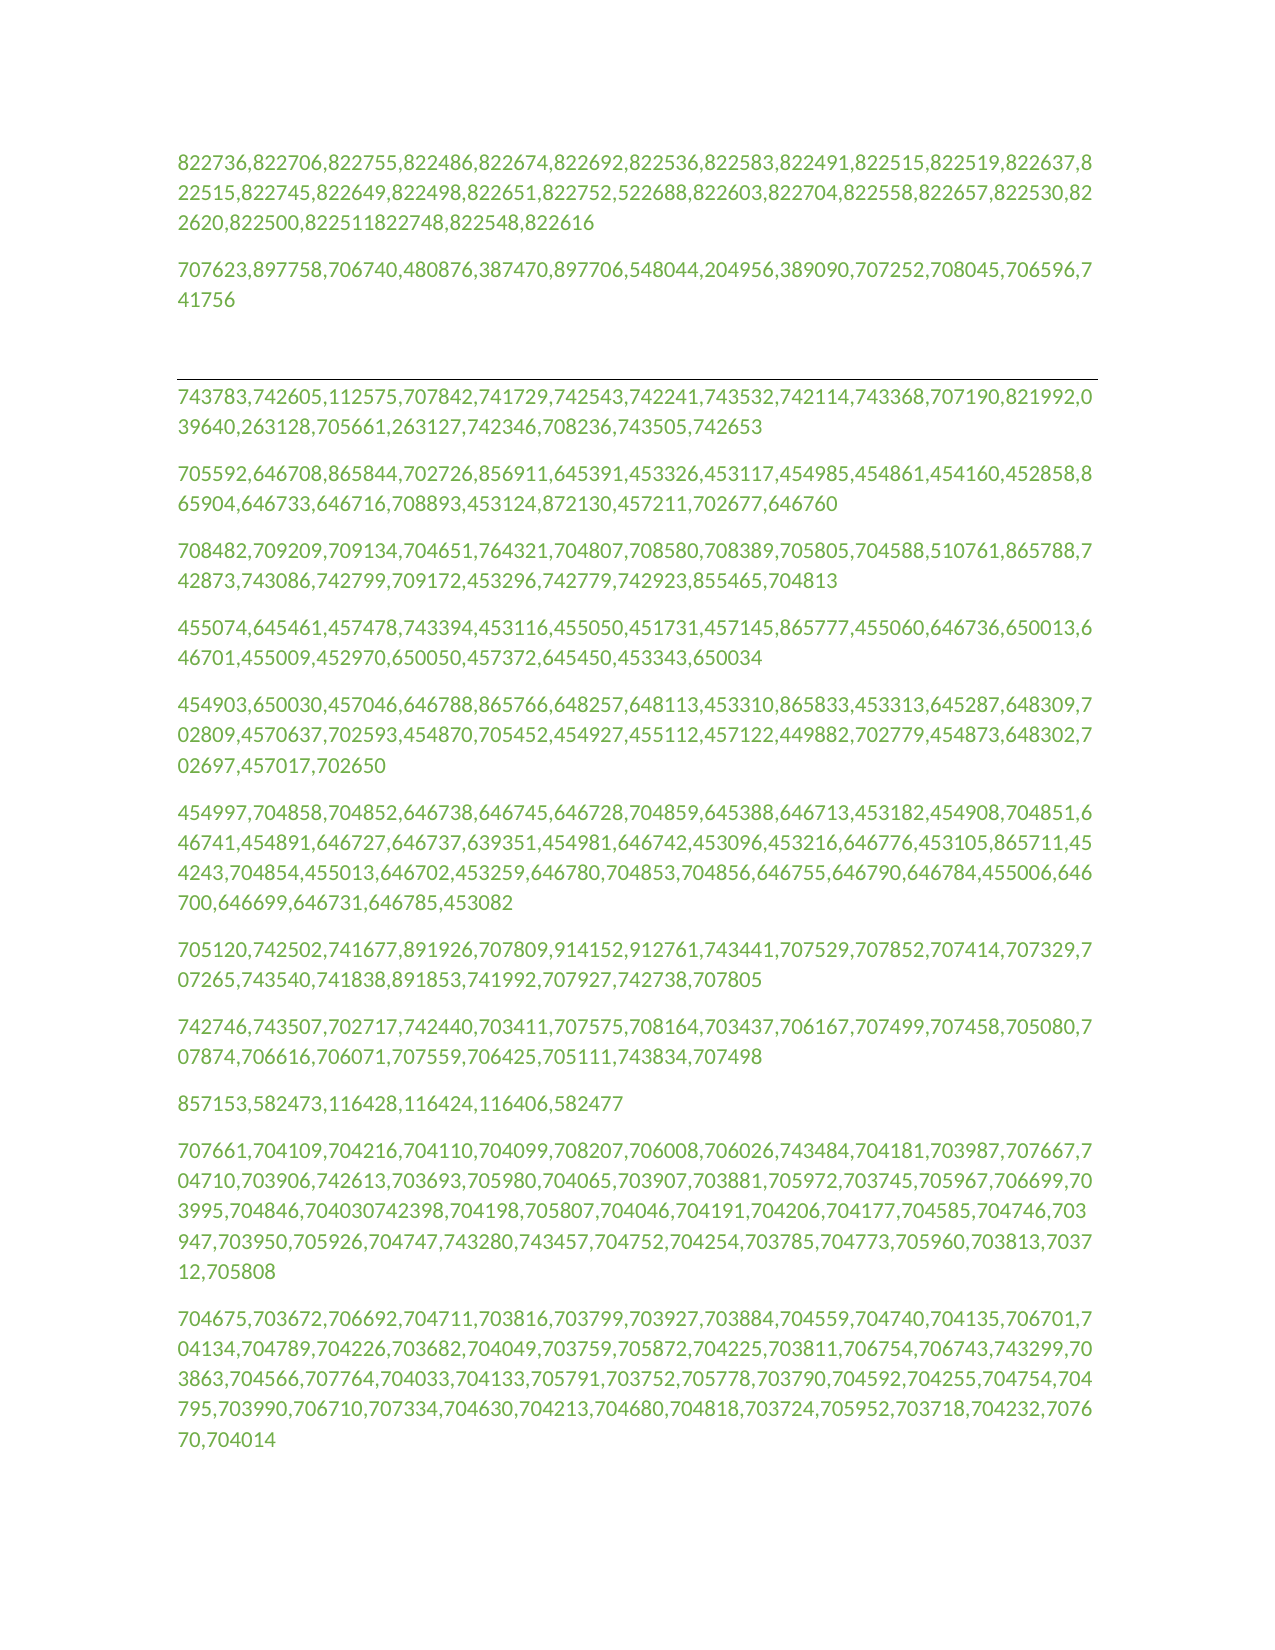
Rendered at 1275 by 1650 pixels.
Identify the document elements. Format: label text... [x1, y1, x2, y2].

text 704675,703672,706692,704711,703816,703799,703927,703884,704559,704740,704135,706701,704134,704789,704226,703682,704049,703759,705872,704225,703811,706754,706743,743299,703863,704566,707764,704033,704133,705791,703752,705778,703790,704592,704255,704754,704795,703990,706710,707334,704630,704213,704680,704818,703724,705952,703718,704232,707670,704014 [177, 1301, 1098, 1453]
text 742746,743507,702717,742440,703411,707575,708164,703437,706167,707499,707458,705080,707874,706616,706071,707559,706425,705111,743834,707498 [177, 1009, 1098, 1070]
text 822736,822706,822755,822486,822674,822692,822536,822583,822491,822515,822519,822637,822515,822745,822649,822498,822651,822752,522688,822603,822704,822558,822657,822530,822620,822500,822511822748,822548,822616 [177, 148, 1098, 236]
text 455074,645461,457478,743394,453116,455050,451731,457145,865777,455060,646736,650013,646701,455009,452970,650050,457372,645450,453343,650034 [177, 610, 1098, 671]
text 707661,704109,704216,704110,704099,708207,706008,706026,743484,704181,703987,707667,704710,703906,742613,703693,705980,704065,703907,703881,705972,703745,705967,706699,703995,704846,704030742398,704198,705807,704046,704191,704206,704177,704585,704746,703947,703950,705926,704747,743280,743457,704752,704254,703785,704773,705960,703813,703712,705808 [177, 1133, 1098, 1285]
text 708482,709209,709134,704651,764321,704807,708580,708389,705805,704588,510761,865788,742873,743086,742799,709172,453296,742779,742923,855465,704813 [177, 533, 1098, 594]
text 857153,582473,116428,116424,116406,582477 [177, 1086, 1098, 1117]
text 707623,897758,706740,480876,387470,897706,548044,204956,389090,707252,708045,706596,741756 [177, 255, 1098, 313]
text 705592,646708,865844,702726,856911,645391,453326,453117,454985,454861,454160,452858,865904,646733,646716,708893,453124,872130,457211,702677,646760 [177, 456, 1098, 517]
text 705120,742502,741677,891926,707809,914152,912761,743441,707529,707852,707414,707329,707265,743540,741838,891853,741992,707927,742738,707805 [177, 932, 1098, 993]
text 743783,742605,112575,707842,741729,742543,742241,743532,742114,743368,707190,821992,039640,263128,705661,263127,742346,708236,743505,742653 [177, 380, 1098, 440]
text 454903,650030,457046,646788,865766,648257,648113,453310,865833,453313,645287,648309,702809,4570637,702593,454870,705452,454927,455112,457122,449882,702779,454873,648302,702697,457017,702650 [177, 687, 1098, 779]
text 454997,704858,704852,646738,646745,646728,704859,645388,646713,453182,454908,704851,646741,454891,646727,646737,639351,454981,646742,453096,453216,646776,453105,865711,454243,704854,455013,646702,453259,646780,704853,704856,646755,646790,646784,455006,646700,646699,646731,646785,453082 [177, 794, 1098, 916]
